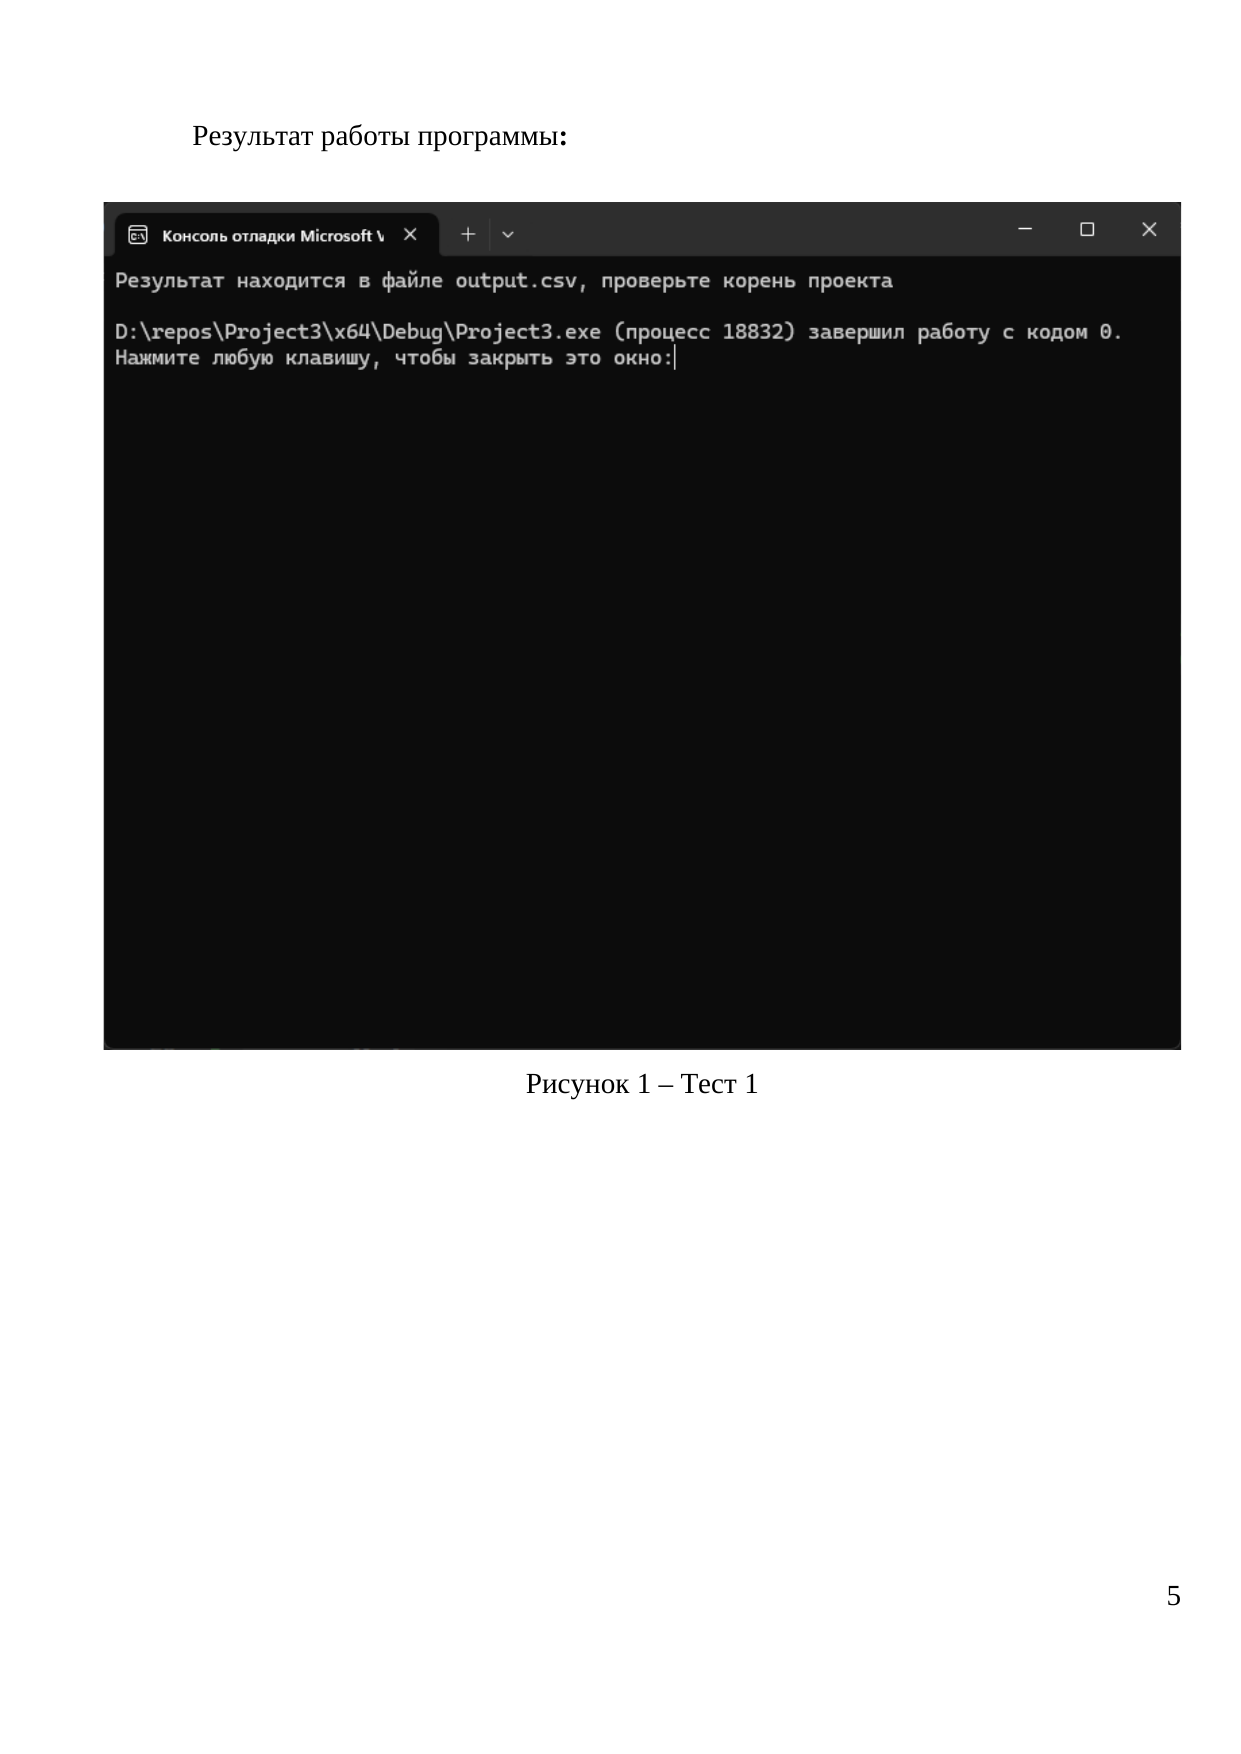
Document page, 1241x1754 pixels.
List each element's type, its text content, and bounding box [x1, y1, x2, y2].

picture [103, 202, 1182, 1050]
text Рисунок 1 – Тест 1 [103, 1066, 1181, 1099]
subtitle Результат работы программы: [103, 118, 1181, 152]
